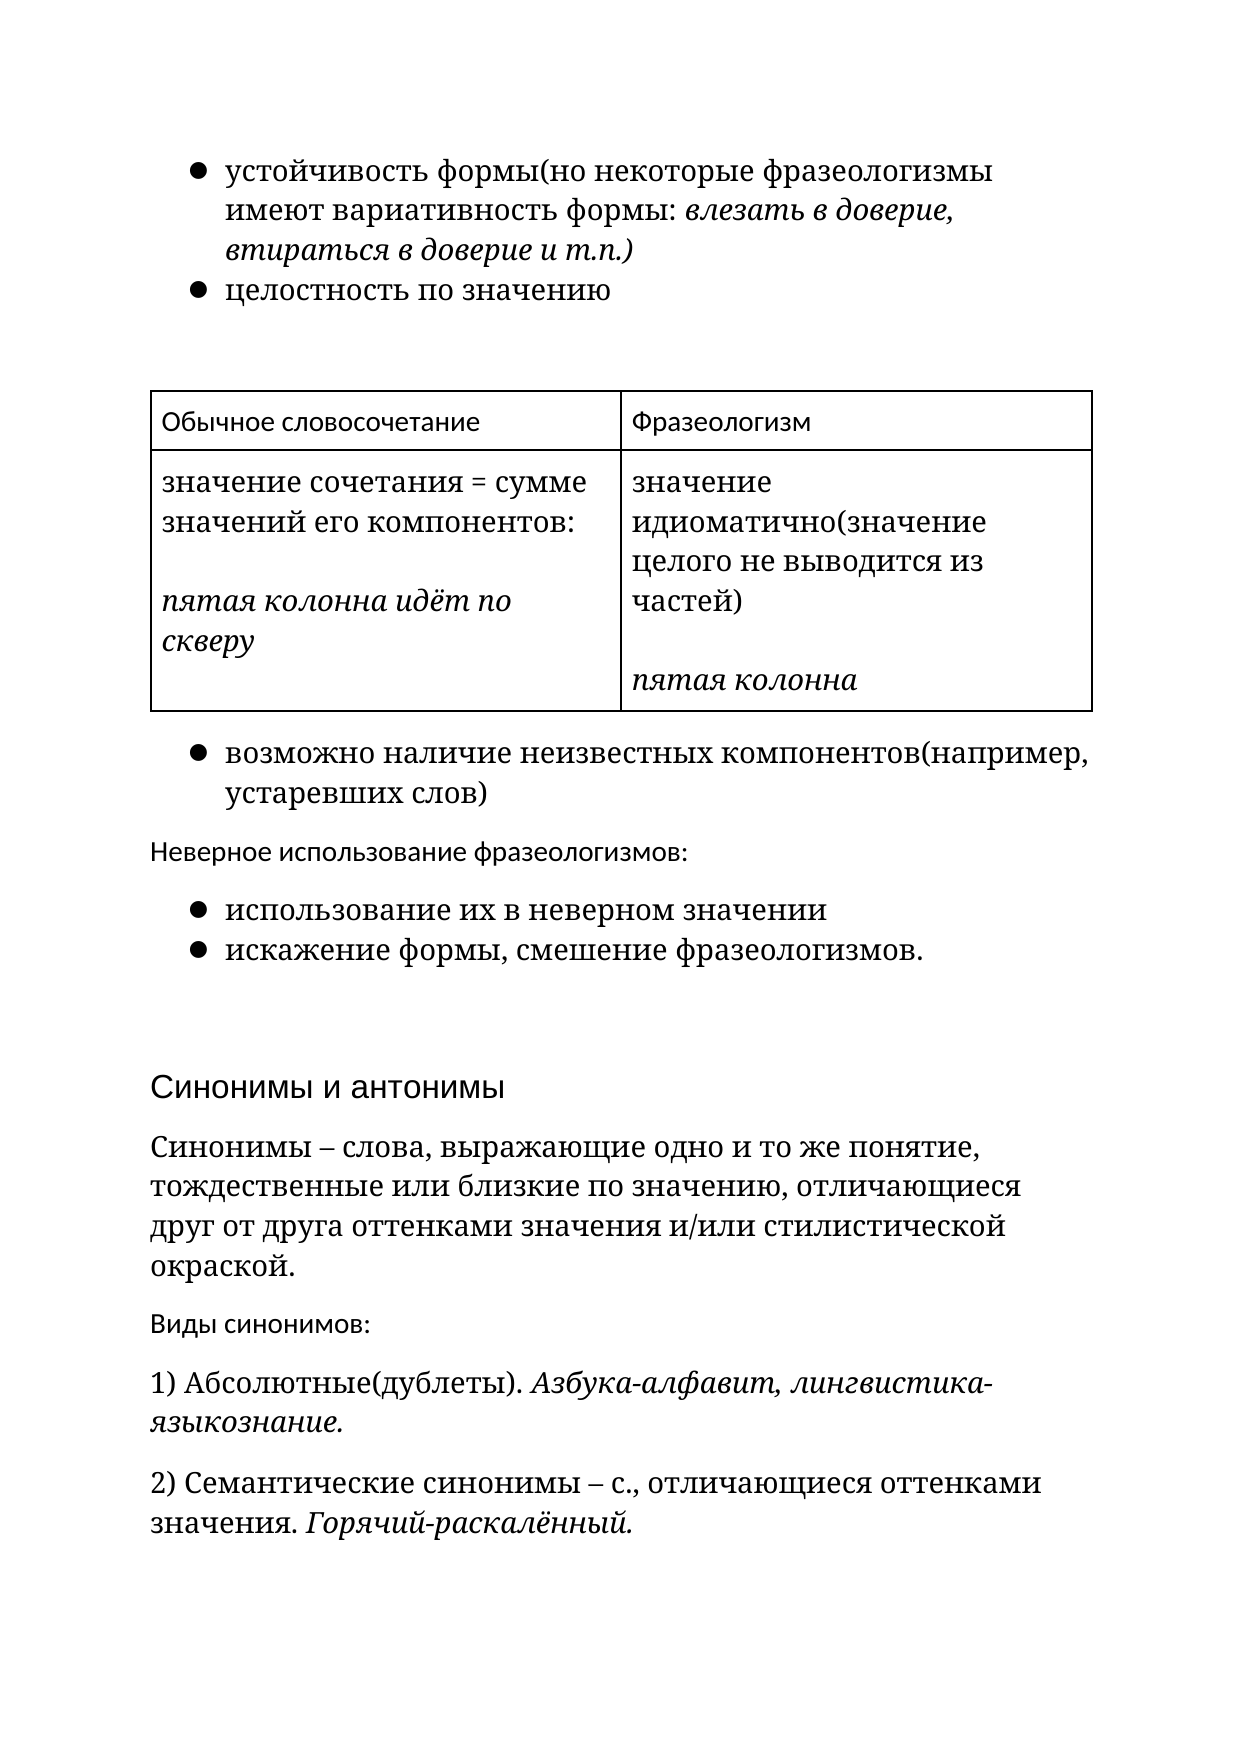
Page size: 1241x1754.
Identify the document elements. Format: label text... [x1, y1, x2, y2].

list использование их в неверном значении [187, 889, 1090, 929]
table_cell значение сочетания = сумме значений его компонентов: пятая колонна идёт по скверу [152, 451, 620, 710]
table_cell значение идиоматично(значение целого не выводится из частей) пятая колонна [622, 451, 1091, 710]
list целостность по значению [187, 269, 1090, 309]
table_header Фразеологизм [622, 392, 1091, 449]
text Неверное использование фразеологизмов: [150, 833, 1090, 868]
table_header Обычное словосочетание [152, 392, 620, 449]
text Синонимы – слова, выражающие одно и то же понятие, тождественные или близкие по значению, отличающиеся друг от друга оттенками значения и/или стилистической окраской. [150, 1126, 1090, 1285]
list возможно наличие неизвестных компонентов(например, устаревших слов) [187, 733, 1090, 812]
text Виды синонимов: [150, 1306, 1090, 1341]
list искажение формы, смешение фразеологизмов. [187, 929, 1090, 969]
list устойчивость формы(но некоторые фразеологизмы имеют вариативность формы: влезать в доверие, втираться в доверие и т.п.) [187, 150, 1090, 269]
text 2) Семантические синонимы – с., отличающиеся оттенками значения. Горячий-раскалённый. [150, 1462, 1090, 1542]
text 1) Абсолютные(дублеты). Азбука-алфавит, лингвистика-языкознание. [150, 1362, 1090, 1441]
subtitle Синонимы и антонимы [150, 1067, 1090, 1105]
